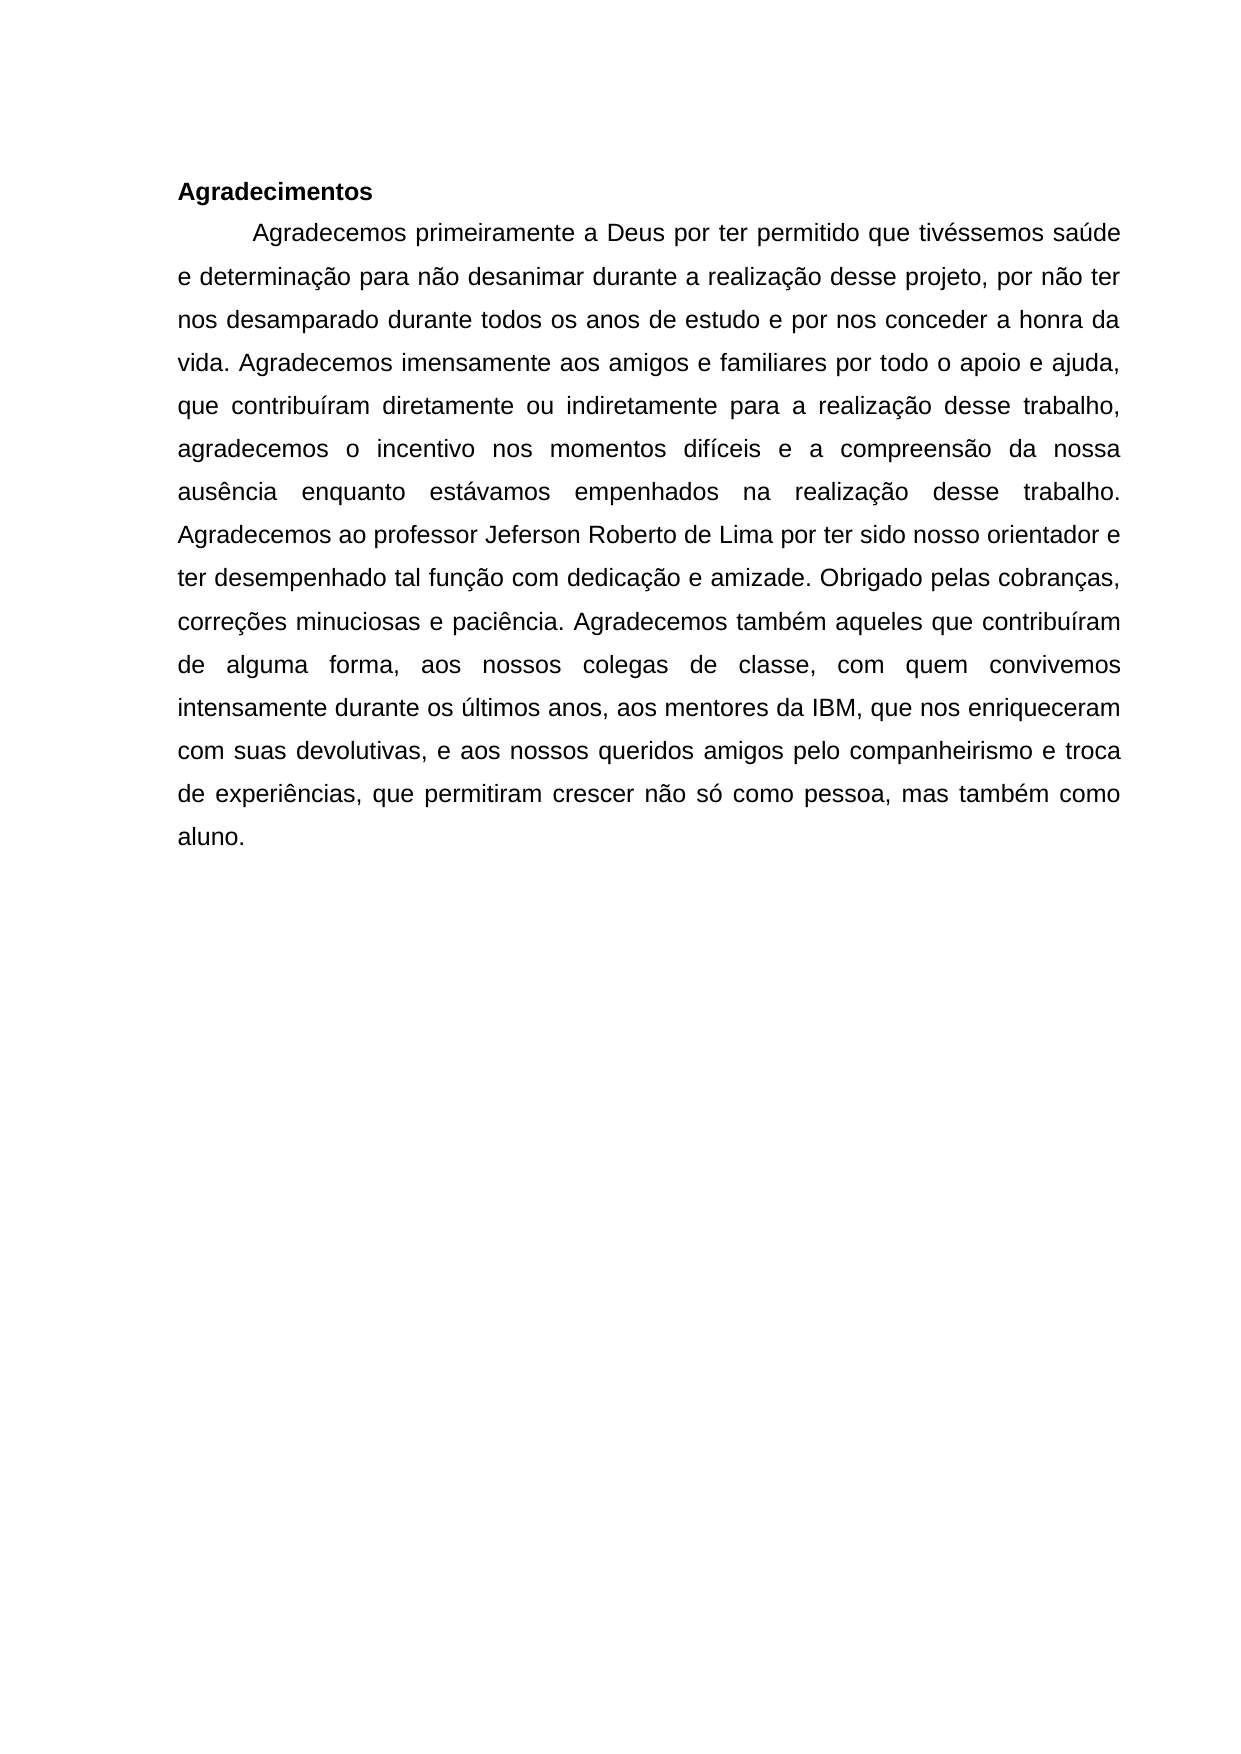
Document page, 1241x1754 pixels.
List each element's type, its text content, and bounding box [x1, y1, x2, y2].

text Agradecemos primeiramente a Deus por ter permitido que tivéssemos saúde e determinação para não desanimar durante a realização desse projeto, por não ter nos desamparado durante todos os anos de estudo e por nos conceder a honra da vida. Agradecemos imensamente aos amigos e familiares por todo o apoio e ajuda, que contribuíram diretamente ou indiretamente para a realização desse trabalho, agradecemos o incentivo nos momentos difíceis e a compreensão da nossa ausência enquanto estávamos empenhados na realização desse trabalho. Agradecemos ao professor Jeferson Roberto de Lima por ter sido nosso orientador e ter desempenhado tal função com dedicação e amizade. Obrigado pelas cobranças, correções minuciosas e paciência. Agradecemos também aqueles que contribuíram de alguma forma, aos nossos colegas de classe, com quem convivemos intensamente durante os últimos anos, aos mentores da IBM, que nos enriqueceram com suas devolutivas, e aos nossos queridos amigos pelo companheirismo e troca de experiências, que permitiram crescer não só como pessoa, mas também como aluno. [177, 218, 1122, 851]
subtitle Agradecimentos [177, 177, 1122, 206]
